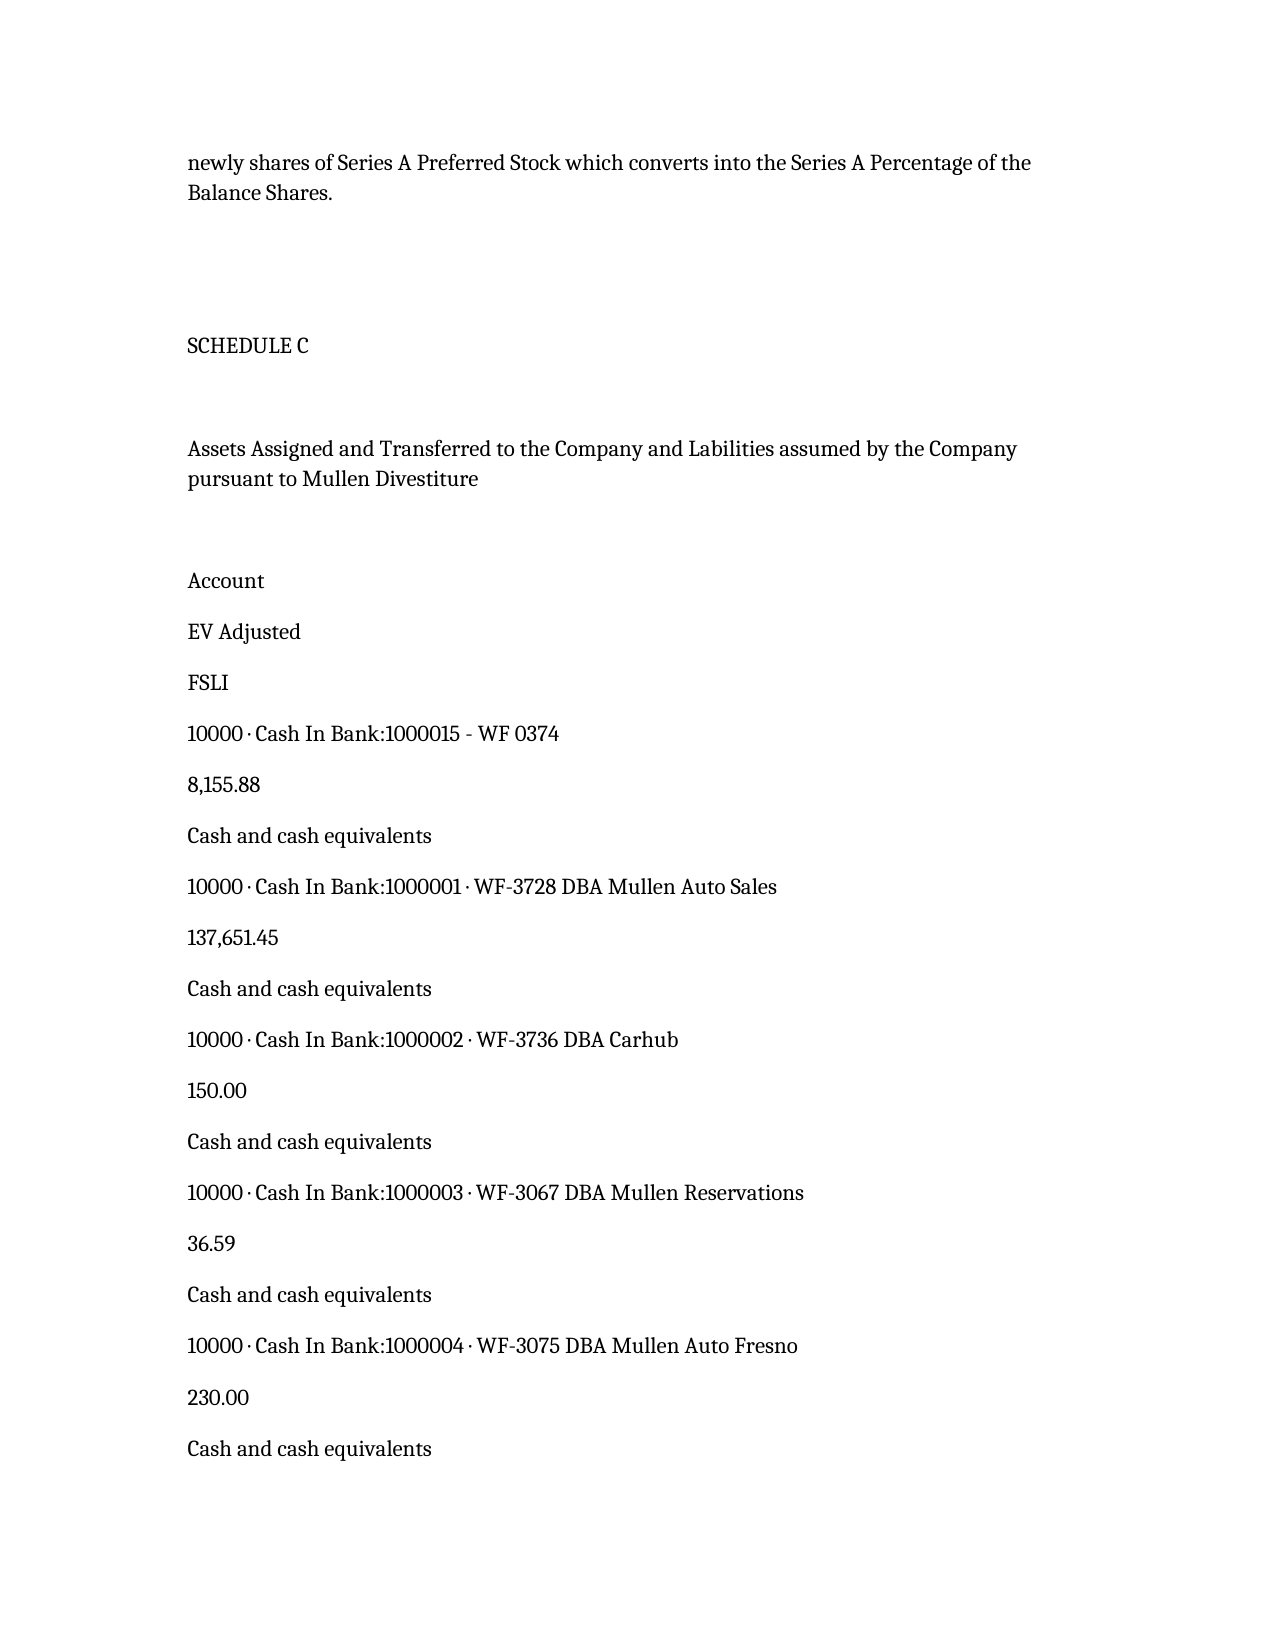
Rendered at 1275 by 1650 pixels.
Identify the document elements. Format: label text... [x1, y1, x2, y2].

text FSLI [187, 670, 1087, 696]
text 36.59 [187, 1231, 1087, 1258]
text Cash and cash equivalents [187, 1435, 1087, 1462]
text Cash and cash equivalents [187, 1282, 1087, 1309]
text 230.00 [187, 1384, 1087, 1411]
text 10000 · Cash In Bank:1000002 · WF-3736 DBA Carhub [187, 1027, 1087, 1053]
text 150.00 [187, 1078, 1087, 1104]
text 10000 · Cash In Bank:1000015 - WF 0374 [187, 721, 1087, 747]
text 10000 · Cash In Bank:1000001 · WF-3728 DBA Mullen Auto Sales [187, 874, 1087, 900]
text Cash and cash equivalents [187, 1129, 1087, 1156]
text Cash and cash equivalents [187, 976, 1087, 1002]
text EV Adjusted [187, 619, 1087, 645]
text 8,155.88 [187, 772, 1087, 798]
text 137,651.45 [187, 925, 1087, 951]
text 10000 · Cash In Bank:1000004 · WF-3075 DBA Mullen Auto Fresno [187, 1333, 1087, 1360]
text SCHEDULE C [187, 333, 1087, 360]
text Cash and cash equivalents [187, 823, 1087, 849]
text Account [187, 568, 1087, 594]
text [187, 150, 1087, 207]
text 10000 · Cash In Bank:1000003 · WF-3067 DBA Mullen Reservations [187, 1180, 1087, 1207]
text Assets Assigned and Transferred to the Company and Labilities assumed by the Company pursuant to Mullen Divestiture [187, 435, 1087, 492]
